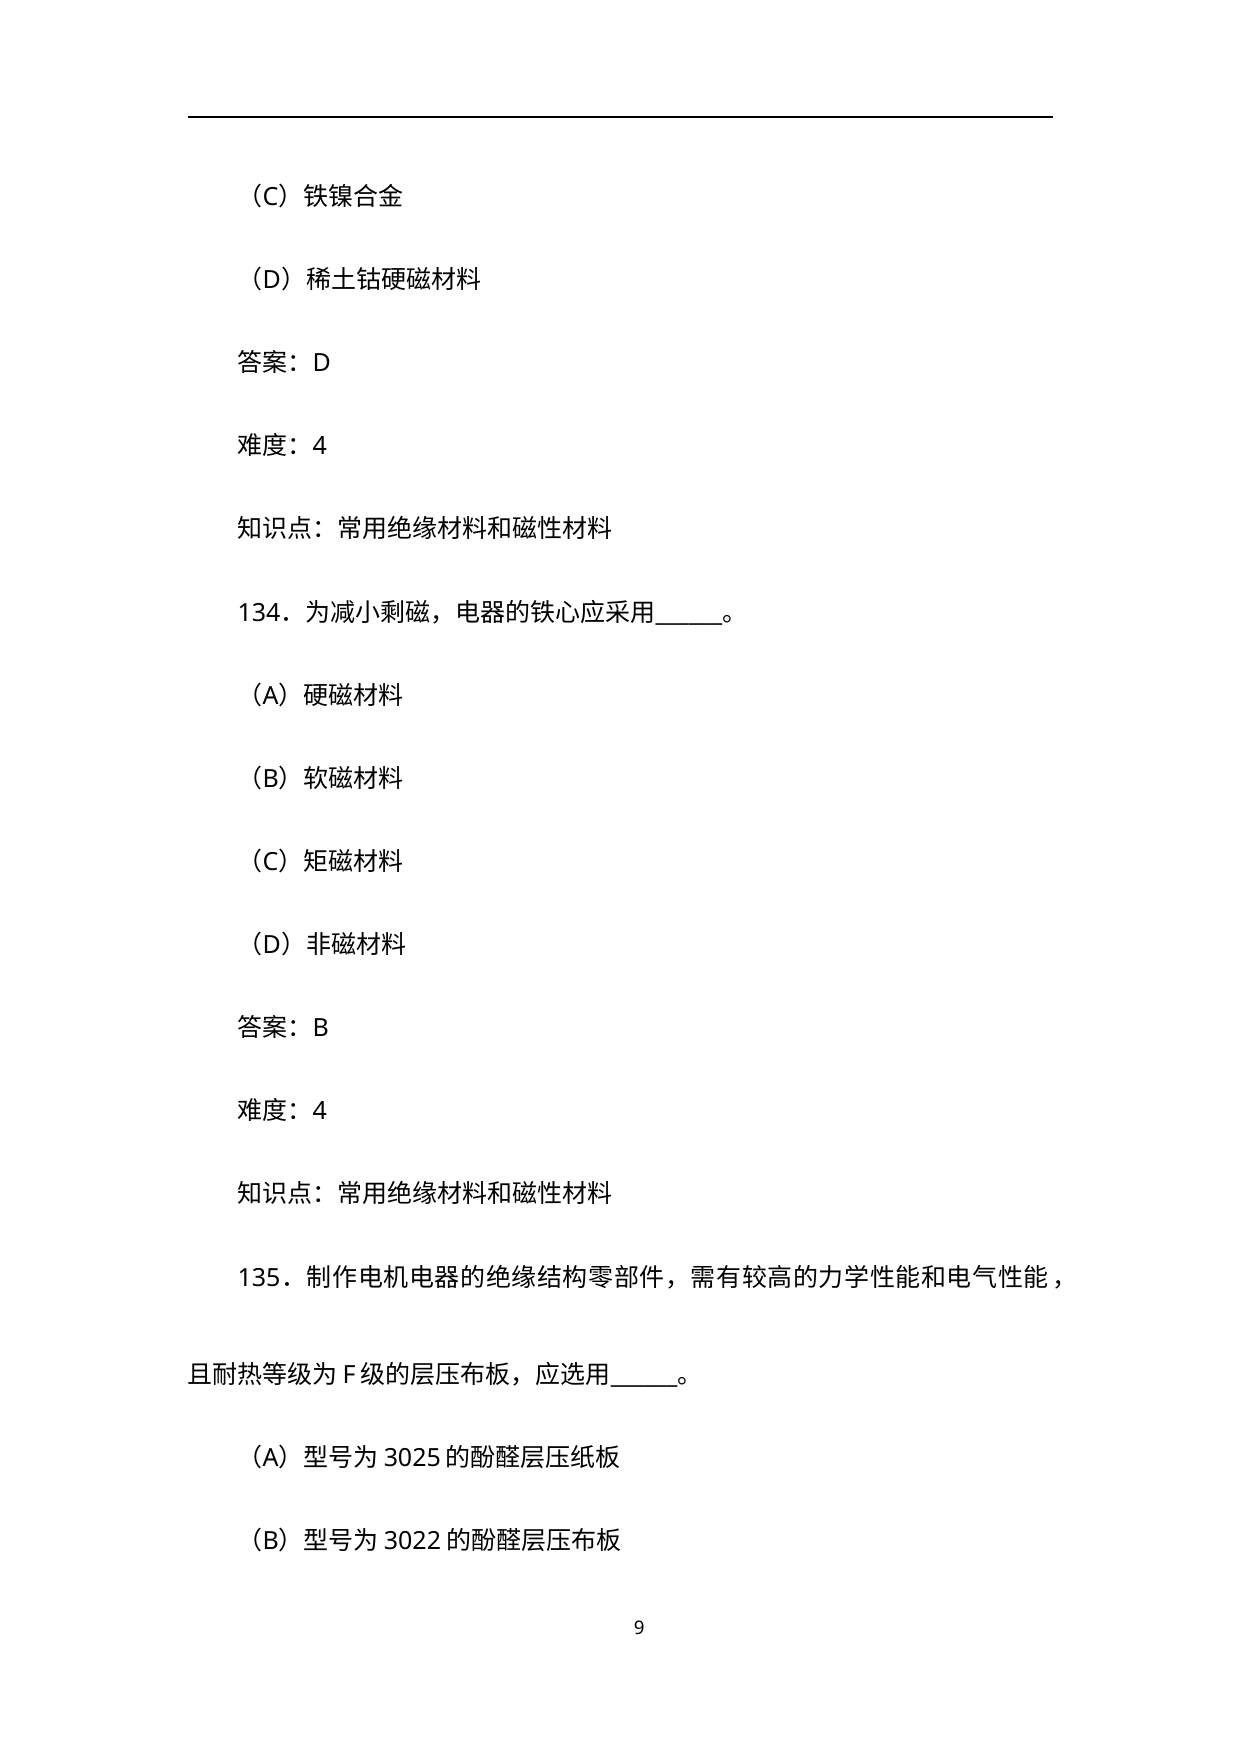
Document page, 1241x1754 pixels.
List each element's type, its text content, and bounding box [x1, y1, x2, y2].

text 难度：4 [187, 1076, 1053, 1141]
text （D）稀土钴硬磁材料 [187, 245, 1053, 310]
text 答案：D [187, 328, 1053, 393]
text （C）矩磁材料 [187, 827, 1053, 892]
text （D）非磁材料 [187, 910, 1053, 975]
text 知识点：常用绝缘材料和磁性材料 [187, 1159, 1053, 1224]
text （A）硬磁材料 [187, 661, 1053, 726]
text 134．为减小剩磁，电器的铁心应采用______。 [187, 578, 1053, 643]
text 知识点：常用绝缘材料和磁性材料 [187, 494, 1053, 559]
text （A）型号为3025的酚醛层压纸板 [187, 1423, 1053, 1488]
text （B）软磁材料 [187, 744, 1053, 809]
text 135．制作电机电器的绝缘结构零部件，需有较高的力学性能和电气性能，且耐热等级为F级的层压布板，应选用______。 [187, 1243, 1053, 1405]
text （C）铁镍合金 [187, 162, 1053, 227]
text （B）型号为3022的酚醛层压布板 [187, 1506, 1053, 1571]
text 难度：4 [187, 411, 1053, 476]
text 答案：B [187, 993, 1053, 1058]
